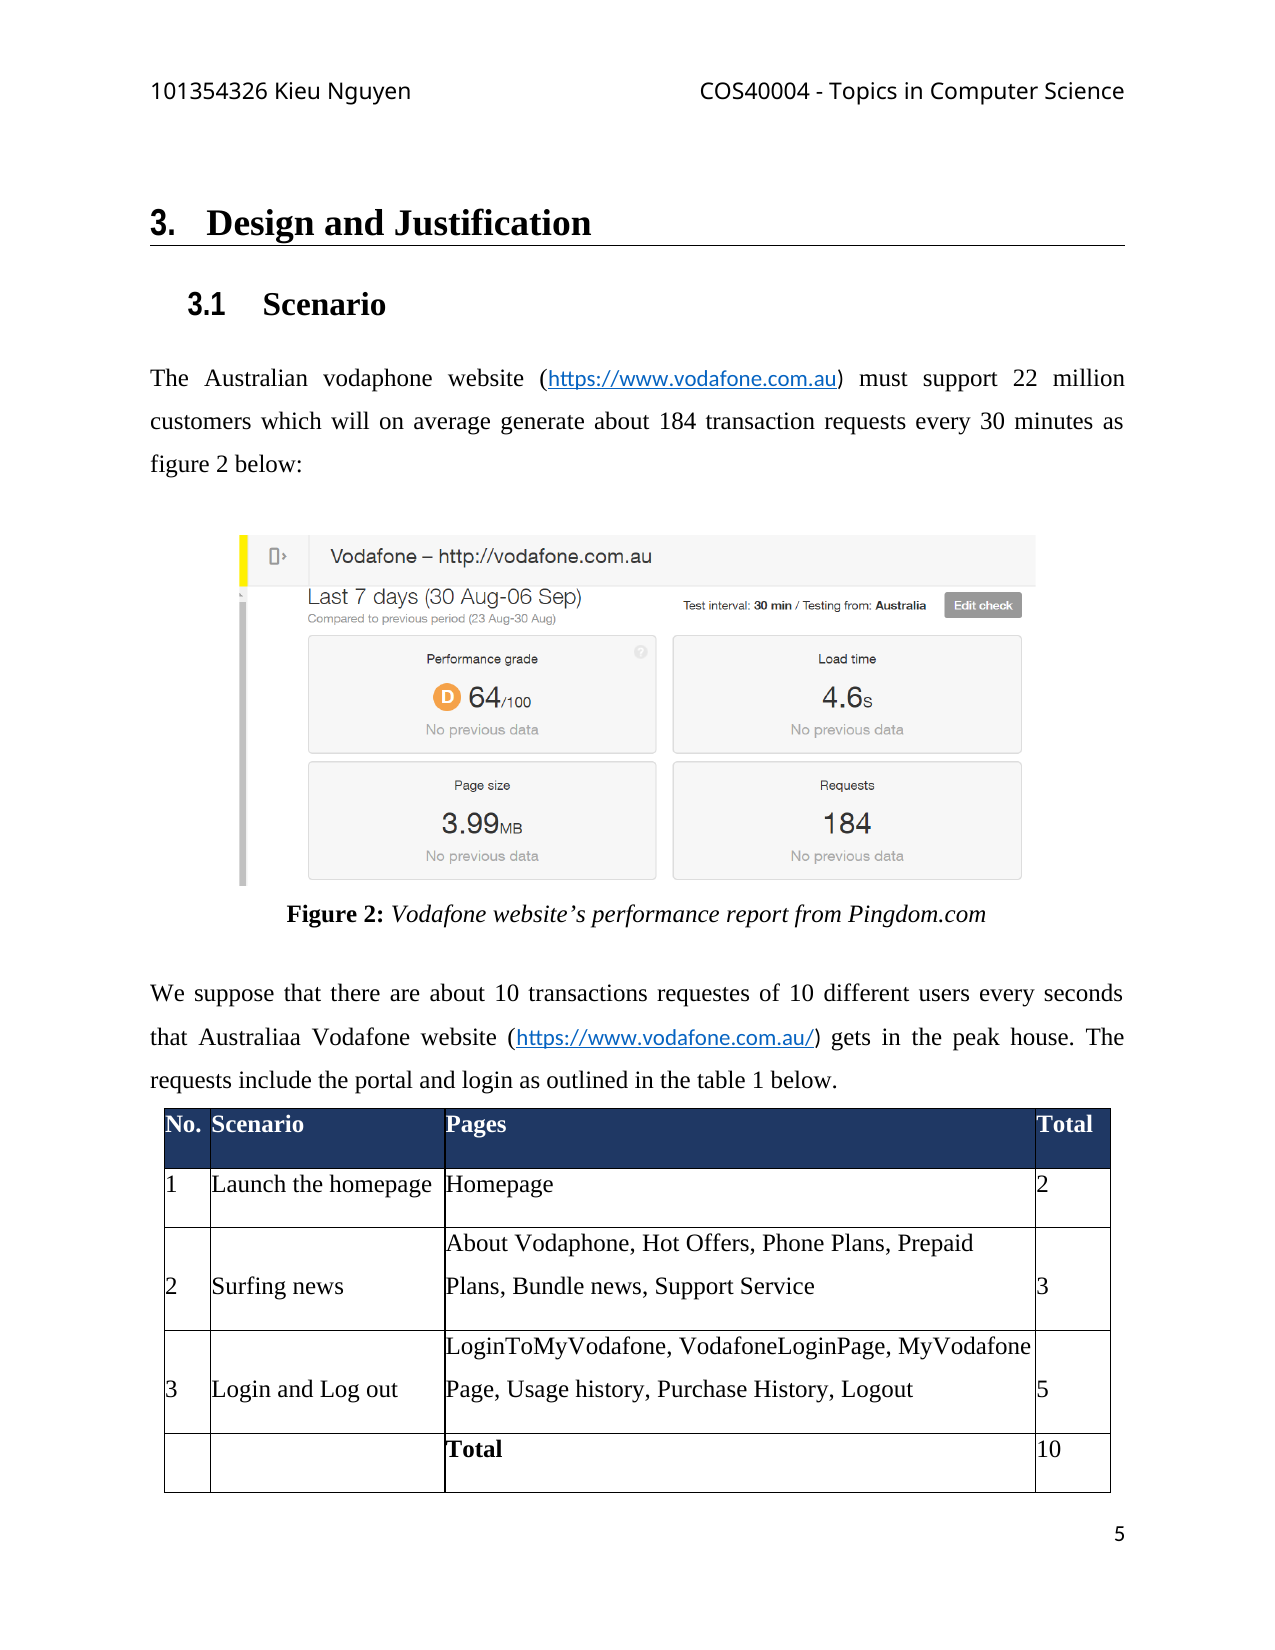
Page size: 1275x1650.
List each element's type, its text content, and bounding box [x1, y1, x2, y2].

table_cell Surfing news [211, 1228, 444, 1330]
table_cell [165, 1434, 210, 1492]
table_cell [211, 1434, 444, 1492]
table_cell 3 [1036, 1228, 1110, 1330]
table_header No. [165, 1109, 210, 1168]
text The Australian vodaphone website (https://www.vodafone.com.au) must support 22 million customers which will on average generate about 184 transaction requests every 30 minutes as figure 2 below: [150, 322, 1125, 478]
table_cell Login and Log out [211, 1331, 444, 1433]
table_cell 2 [1036, 1169, 1110, 1227]
table_cell 10 [1036, 1434, 1110, 1492]
table_cell Homepage [446, 1169, 1035, 1227]
table_header Total [1036, 1109, 1110, 1168]
table_cell LoginToMyVodafone, VodafoneLoginPage, MyVodafone Page, Usage history, Purchase History, Logout [446, 1331, 1035, 1433]
text Figure 2: Vodafone website’s performance report from Pingdom.com [150, 899, 1125, 928]
table_cell Launch the homepage [211, 1169, 444, 1227]
table_cell 5 [1036, 1331, 1110, 1433]
text We suppose that there are about 10 transactions requestes of 10 different users every seconds that Australiaa Vodafone website (https://www.vodafone.com.au/) gets in the peak house. The requests include the portal and login as outlined in the table 1 below. [150, 978, 1125, 1094]
table_cell 1 [165, 1169, 210, 1227]
table_cell Total [446, 1434, 1035, 1492]
table_header Scenario [211, 1109, 444, 1168]
subtitle Design and Justification [150, 200, 1125, 245]
table_cell About Vodaphone, Hot Offers, Phone Plans, Prepaid Plans, Bundle news, Support Service [446, 1228, 1035, 1330]
subtitle Scenario [187, 284, 1125, 322]
picture [239, 535, 1036, 886]
table_header Pages [446, 1109, 1035, 1168]
table_cell 3 [165, 1331, 210, 1433]
table_cell 2 [165, 1228, 210, 1330]
